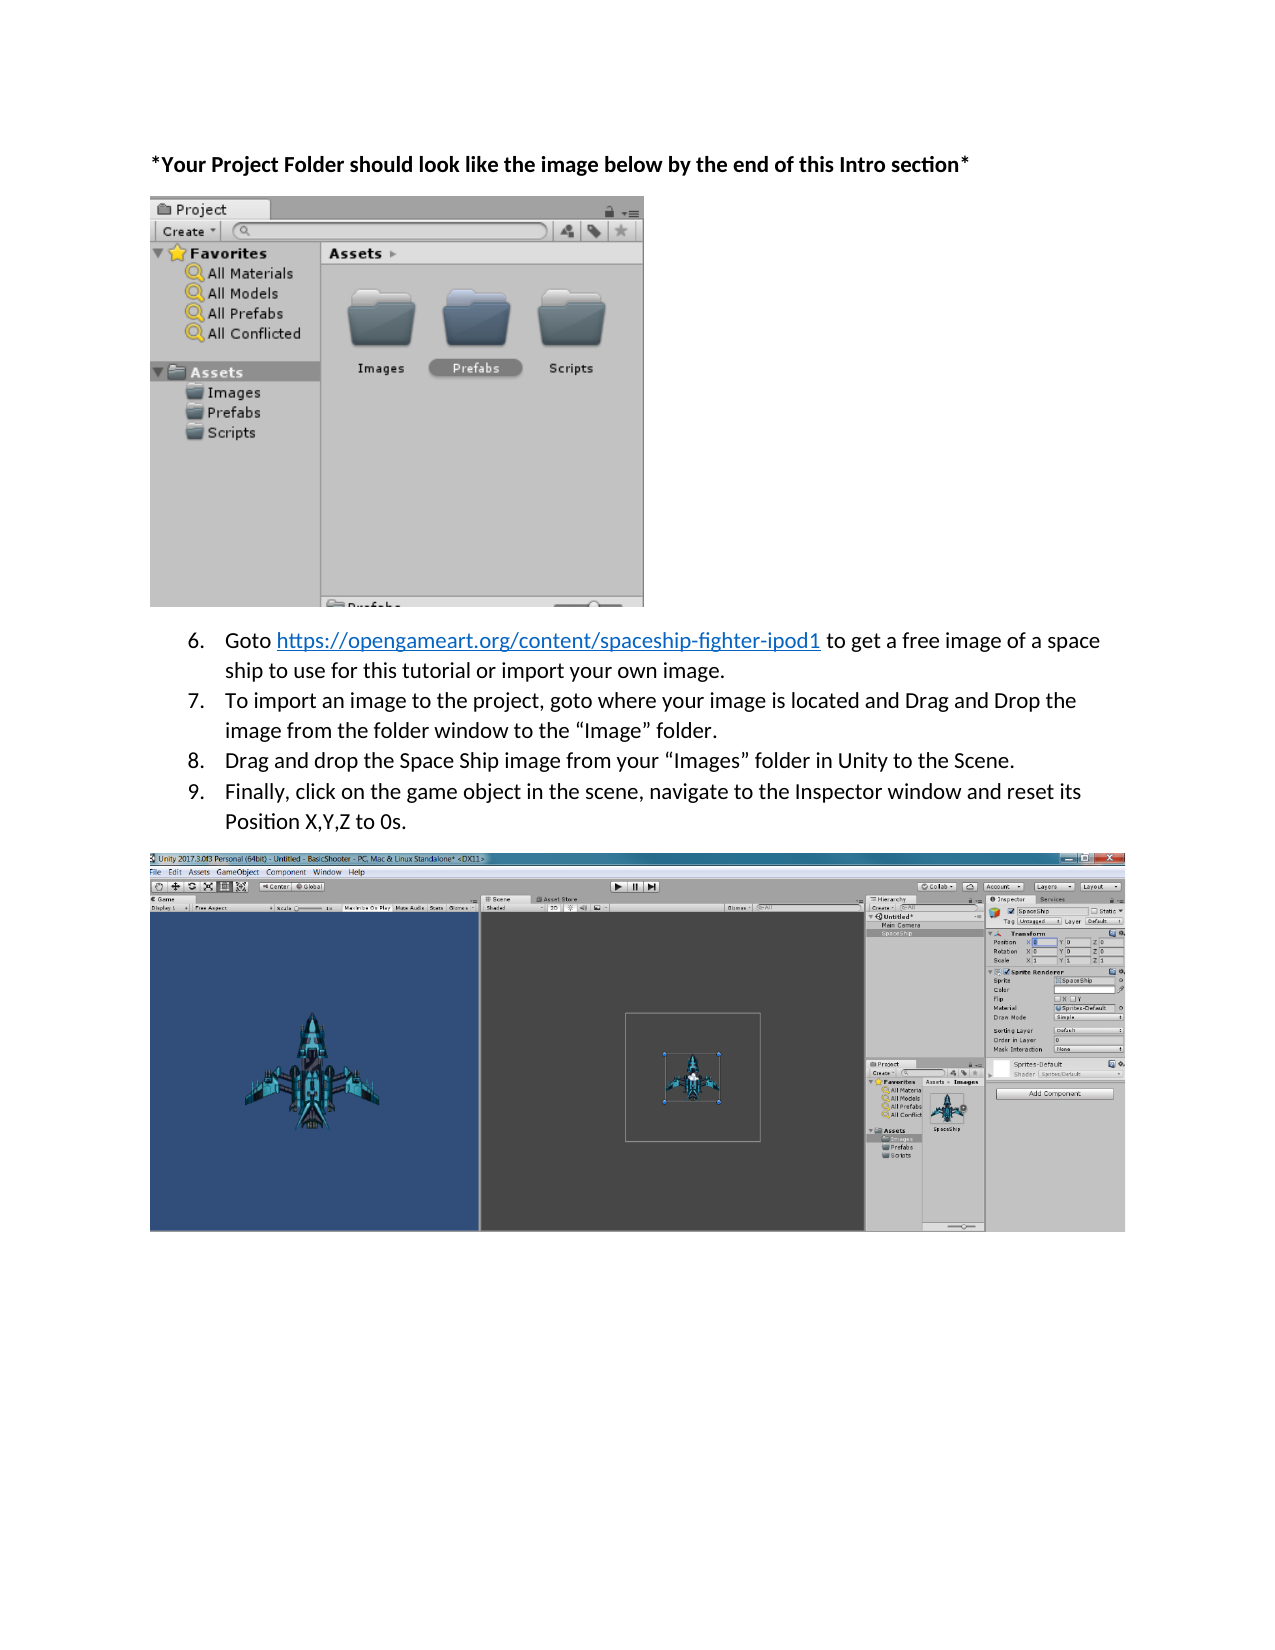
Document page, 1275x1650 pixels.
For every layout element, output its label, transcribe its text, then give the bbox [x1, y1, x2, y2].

list Goto https://opengameart.org/content/spaceship-fighter-ipod1 to get a free image of a space ship to use for this tutorial or import your own image. [187, 626, 1125, 684]
list Finally, click on the game object in the scene, navigate to the Inspector window and reset its Position X,Y,Z to 0s. [187, 777, 1125, 835]
picture [150, 853, 1125, 1232]
text *Your Project Folder should look like the image below by the end of this Intro section* [150, 150, 1125, 178]
list Drag and drop the Space Ship image from your “Images” folder in Unity to the Scene. [187, 747, 1125, 774]
list To import an image to the project, goto where your image is located and Drag and Drop the image from the folder window to the “Image” folder. [187, 686, 1125, 744]
picture [150, 196, 644, 607]
